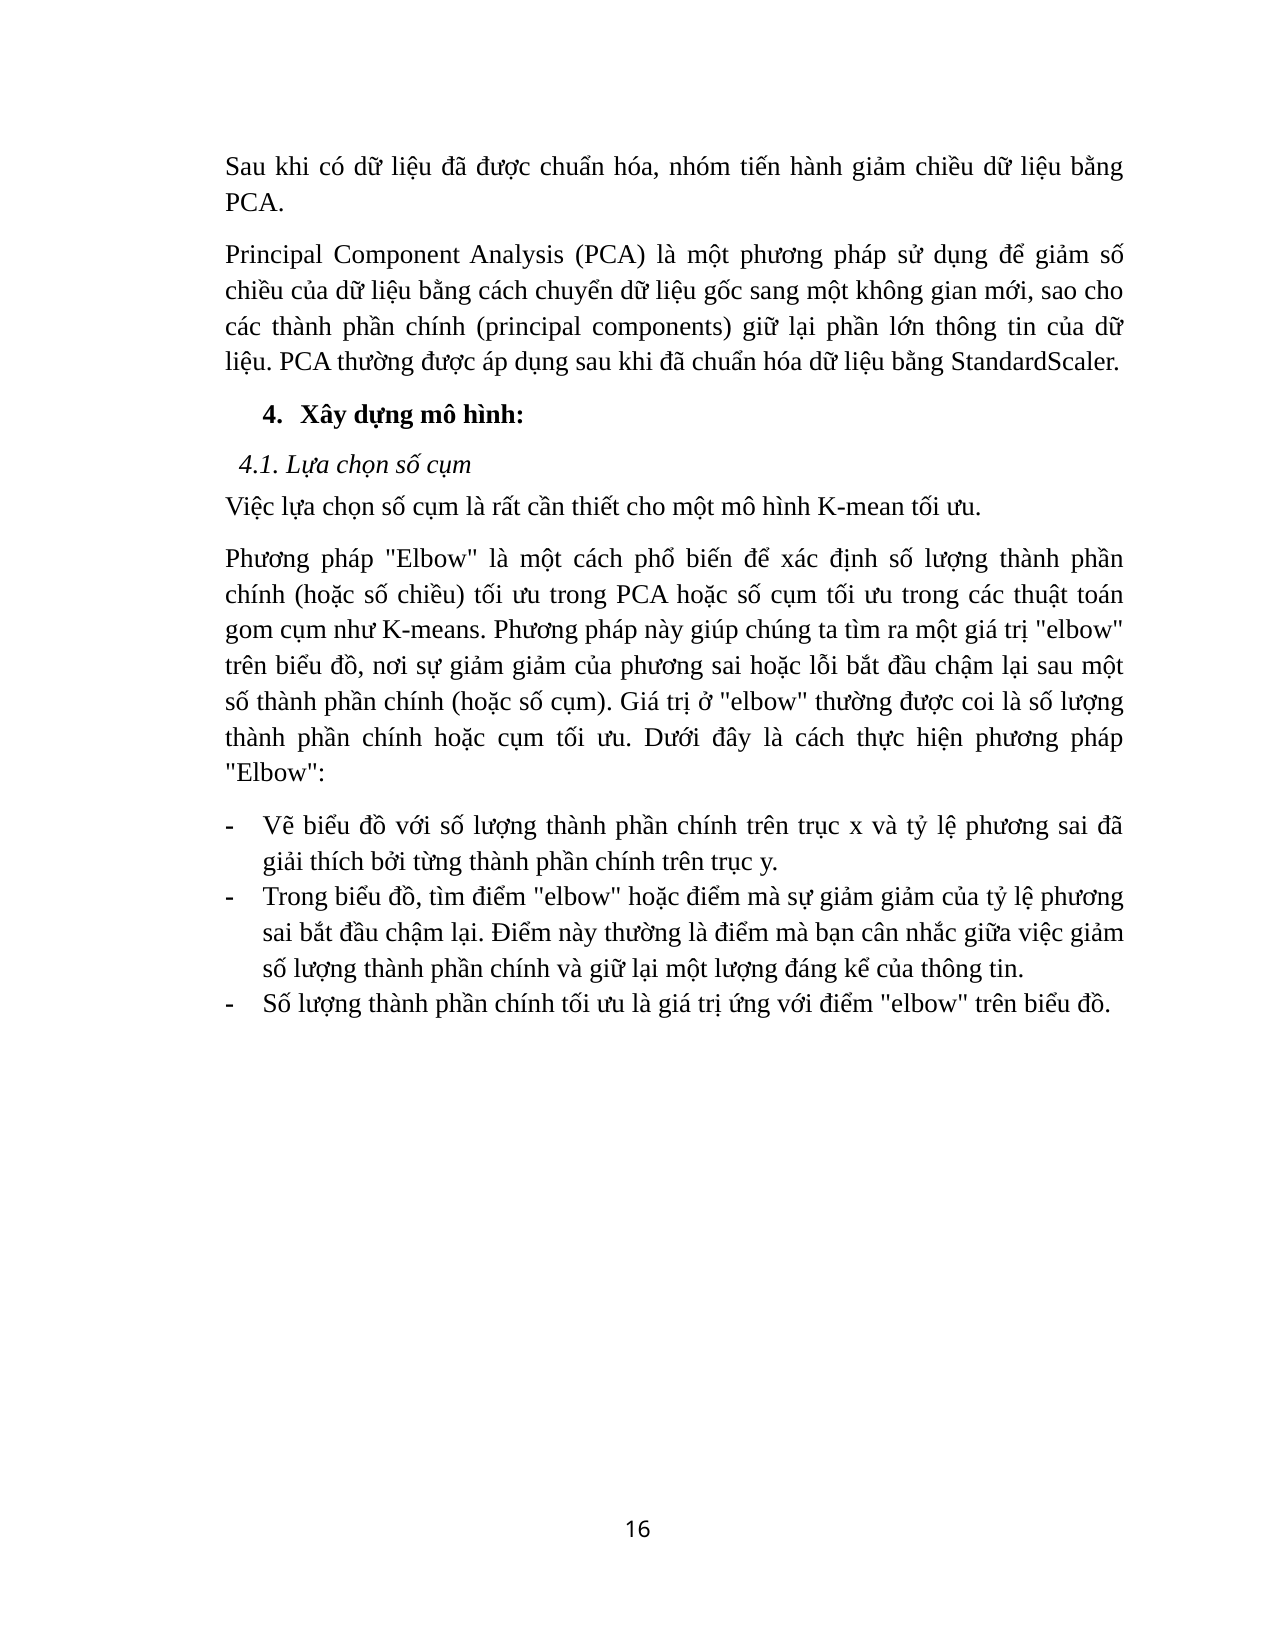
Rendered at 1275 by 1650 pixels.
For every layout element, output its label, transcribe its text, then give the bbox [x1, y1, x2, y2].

list Vẽ biểu đồ với số lượng thành phần chính trên trục x và tỷ lệ phương sai đã giải thích bởi từng thành phần chính trên trục y. [225, 809, 1125, 876]
list Trong biểu đồ, tìm điểm "elbow" hoặc điểm mà sự giảm giảm của tỷ lệ phương sai bắt đầu chậm lại. Điểm này thường là điểm mà bạn cân nhắc giữa việc giảm số lượng thành phần chính và giữ lại một lượng đáng kể của thông tin. [225, 880, 1125, 983]
text Principal Component Analysis (PCA) là một phương pháp sử dụng để giảm số chiều của dữ liệu bằng cách chuyển dữ liệu gốc sang một không gian mới, sao cho các thành phần chính (principal components) giữ lại phần lớn thông tin của dữ liệu. PCA thường được áp dụng sau khi đã chuẩn hóa dữ liệu bằng StandardScaler. [225, 238, 1125, 376]
text Sau khi có dữ liệu đã được chuẩn hóa, nhóm tiến hành giảm chiều dữ liệu bằng PCA. [225, 150, 1125, 217]
text Việc lựa chọn số cụm là rất cần thiết cho một mô hình K-mean tối ưu. [225, 490, 1125, 521]
subtitle Xây dựng mô hình: [262, 398, 1125, 429]
text Phương pháp "Elbow" là một cách phổ biến để xác định số lượng thành phần chính (hoặc số chiều) tối ưu trong PCA hoặc số cụm tối ưu trong các thuật toán gom cụm như K-means. Phương pháp này giúp chúng ta tìm ra một giá trị "elbow" trên biểu đồ, nơi sự giảm giảm của phương sai hoặc lỗi bắt đầu chậm lại sau một số thành phần chính (hoặc số cụm). Giá trị ở "elbow" thường được coi là số lượng thành phần chính hoặc cụm tối ưu. Dưới đây là cách thực hiện phương pháp "Elbow": [225, 542, 1125, 788]
list Số lượng thành phần chính tối ưu là giá trị ứng với điểm "elbow" trên biểu đồ. [225, 988, 1125, 1019]
subtitle 4.1. Lựa chọn số cụm [150, 448, 1125, 479]
